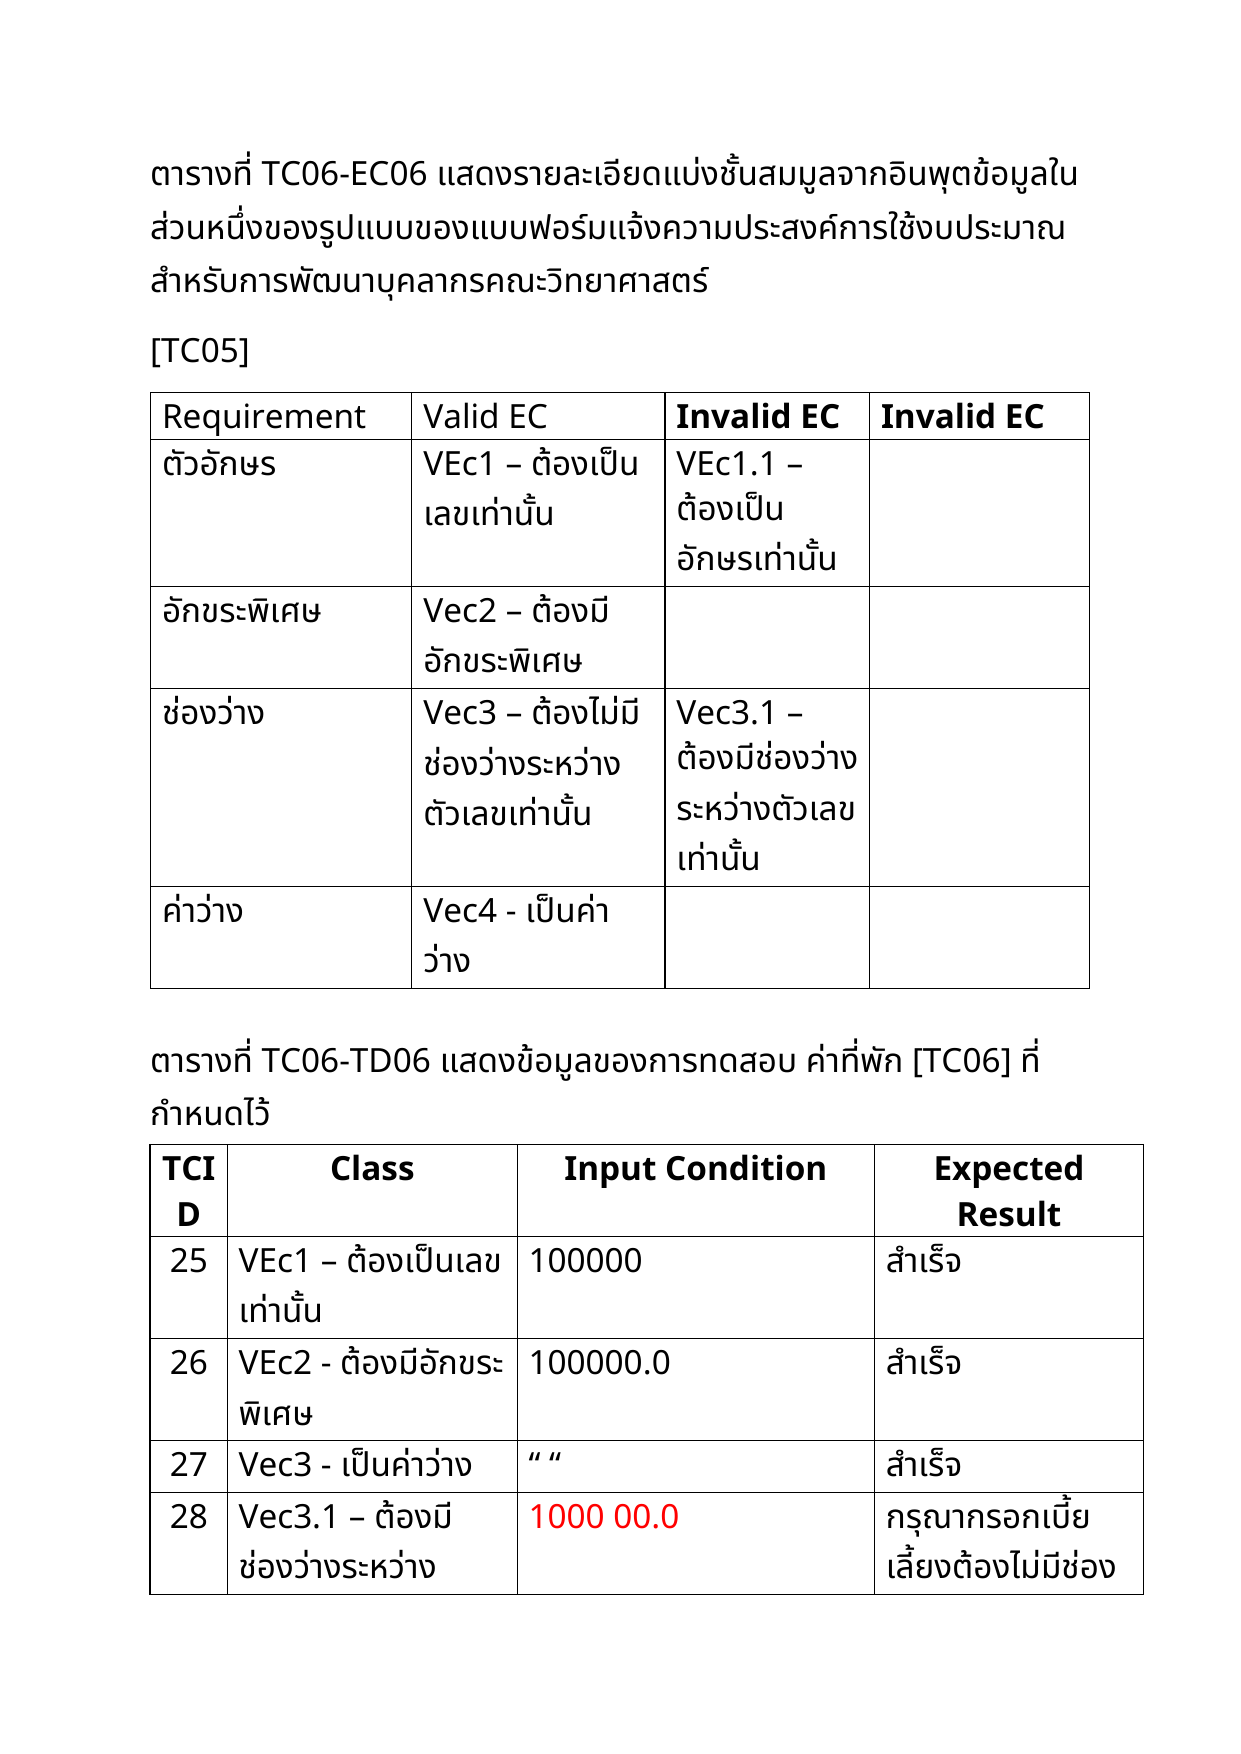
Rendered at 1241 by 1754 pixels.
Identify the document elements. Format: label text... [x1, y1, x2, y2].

table_cell 26 [151, 1339, 227, 1440]
table_cell 100000.0 [518, 1339, 874, 1440]
table_cell Vec4 - เป็นค่าว่าง [412, 887, 664, 988]
table_cell VEc1 – ต้องเป็นเลขเท่านั้น [228, 1237, 517, 1338]
table_cell VEc1.1 – ต้องเป็นอักษรเท่านั้น [666, 440, 869, 586]
table_cell อักขระพิเศษ [151, 587, 411, 688]
table_cell 100000 [518, 1237, 874, 1338]
table_cell ตัวอักษร [151, 440, 411, 586]
table_cell VEc1 – ต้องเป็นเลขเท่านั้น [412, 440, 664, 586]
table_cell 27 [151, 1441, 227, 1492]
table_cell [870, 887, 1089, 988]
table_header Input Condition [518, 1145, 874, 1236]
table_cell [666, 587, 869, 688]
table_cell VEc2 - ต้องมีอักขระพิเศษ [228, 1339, 517, 1440]
table_cell Vec2 – ต้องมีอักขระพิเศษ [412, 587, 664, 688]
table_cell Vec3 - เป็นค่าว่าง [228, 1441, 517, 1492]
table_cell Vec3.1 – ต้องมีช่องว่างระหว่างตัวเลขเท่านั้น [666, 689, 869, 886]
table_header Class [228, 1145, 517, 1236]
table_cell [666, 887, 869, 988]
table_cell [228, 1493, 517, 1594]
table_header Requirement [151, 393, 411, 438]
table_header Invalid EC [666, 393, 869, 438]
table_header Invalid EC [870, 393, 1089, 438]
table_cell [870, 440, 1089, 586]
table_header TCID [151, 1145, 227, 1236]
text ตารางที่ TC06-TD06 แสดงข้อมูลของการทดสอบ ค่าที่พัก [TC06] ที่กำหนดไว้ [150, 1037, 1090, 1141]
table_header Valid EC [412, 393, 664, 438]
table_cell สำเร็จ [875, 1237, 1143, 1338]
text [TC05] [150, 327, 1090, 373]
table_cell Vec3 – ต้องไม่มีช่องว่างระหว่างตัวเลขเท่านั้น [412, 689, 664, 886]
table_cell ช่องว่าง [151, 689, 411, 886]
table_cell [870, 689, 1089, 886]
table_cell 1000 00.0 [518, 1493, 874, 1594]
table_cell ค่าว่าง [151, 887, 411, 988]
text ตารางที่ TC06-EC06 แสดงรายละเอียดแบ่งชั้นสมมูลจากอินพุตข้อมูลในส่วนหนึ่งของรูปแบบของแบบฟอร์มแจ้งความประสงค์การใช้งบประมาณสำหรับการพัฒนาบุคลากรคณะวิทยาศาสตร์ [150, 150, 1090, 307]
table_cell 28 [151, 1493, 227, 1594]
table_cell [870, 587, 1089, 688]
table_cell สำเร็จ [875, 1339, 1143, 1440]
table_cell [875, 1493, 1143, 1594]
table_cell “ “ [518, 1441, 874, 1492]
table_cell 25 [151, 1237, 227, 1338]
table_cell สำเร็จ [875, 1441, 1143, 1492]
table_header Expected Result [875, 1145, 1143, 1236]
